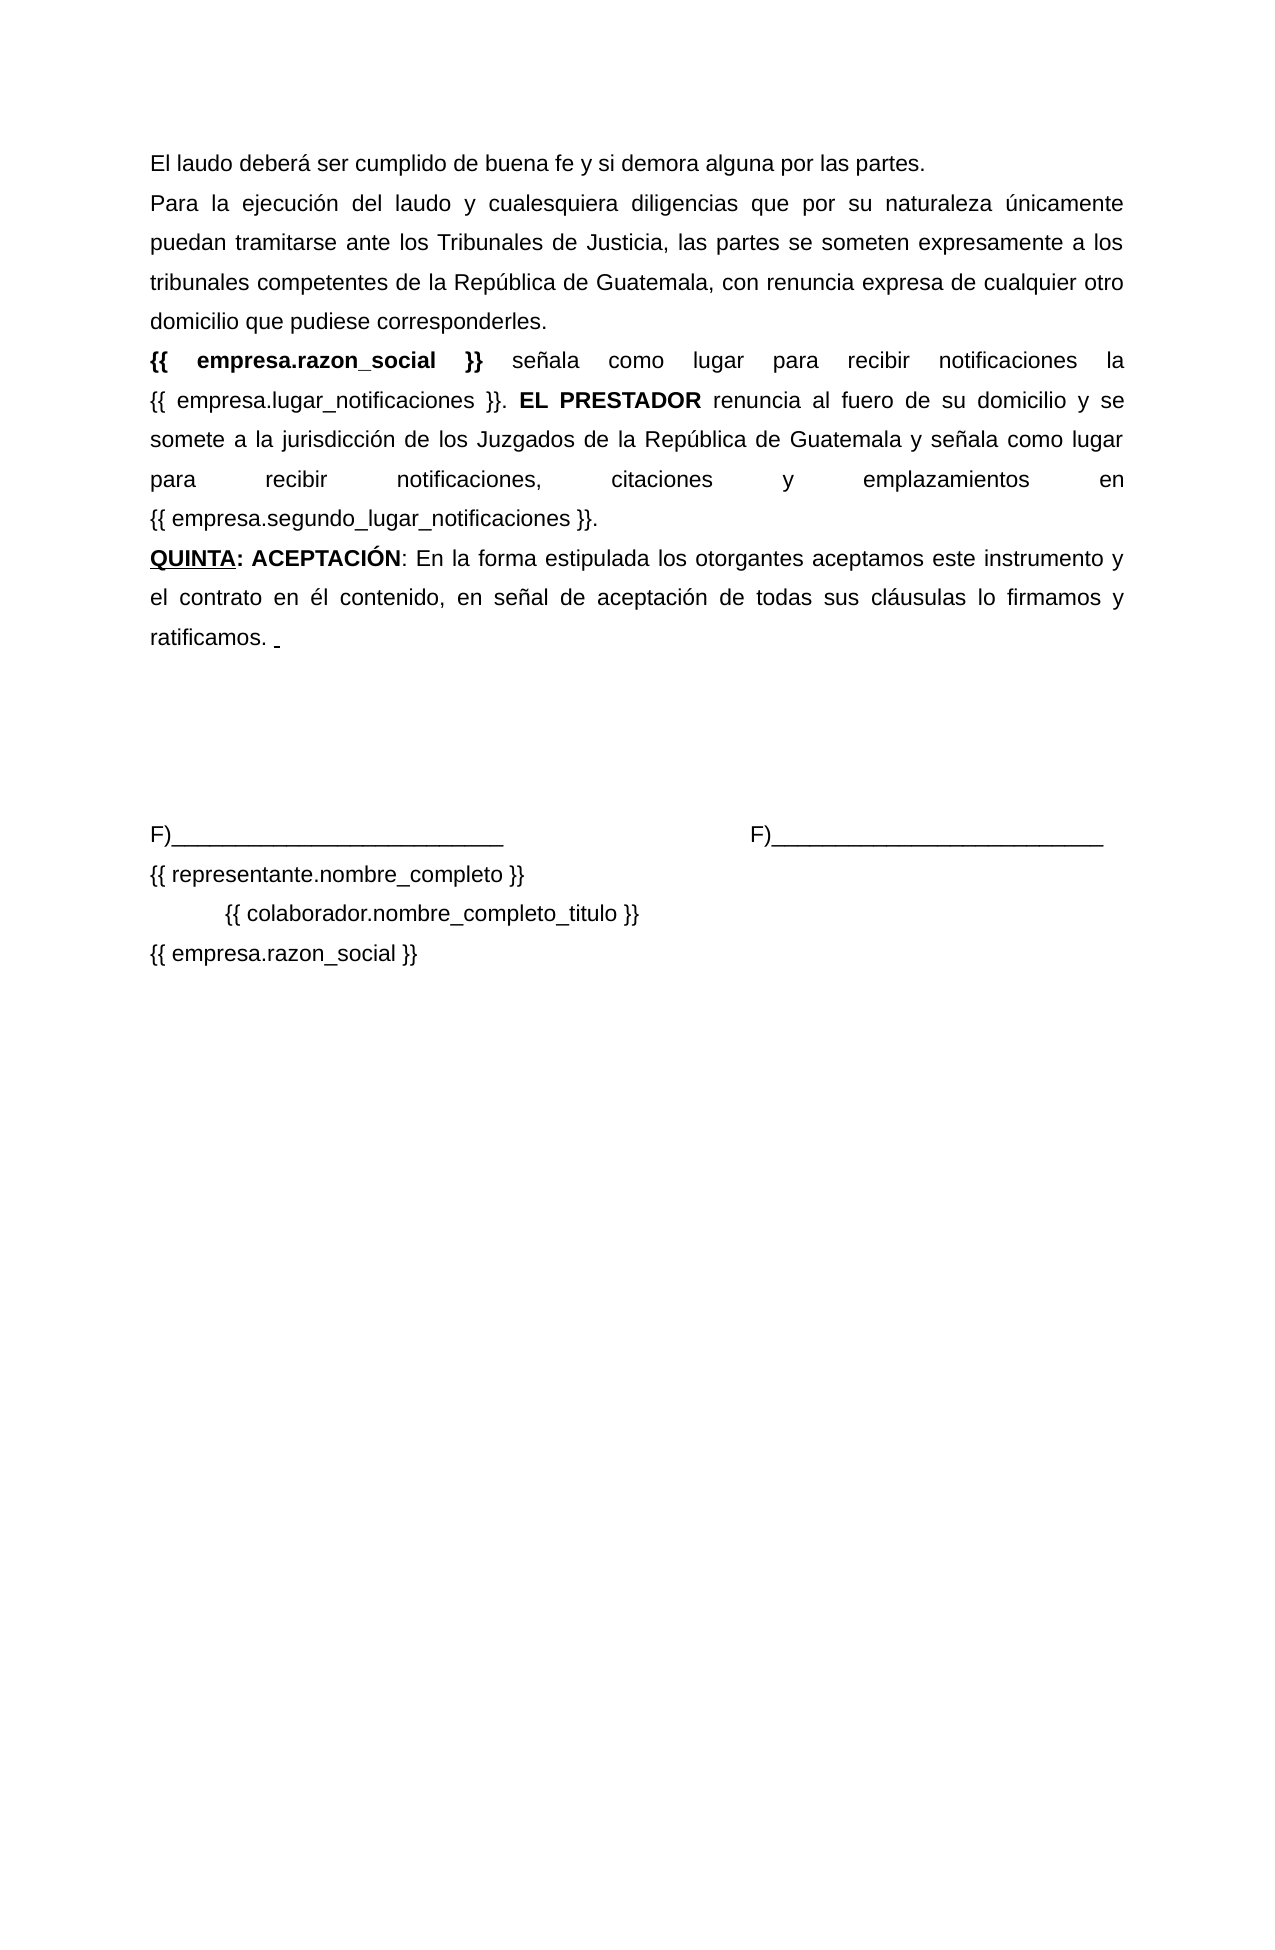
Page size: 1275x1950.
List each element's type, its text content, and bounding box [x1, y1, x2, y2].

text Para la ejecución del laudo y cualesquiera diligencias que por su naturaleza únicamente puedan tramitarse ante los Tribunales de Justicia, las partes se someten expresamente a los tribunales competentes de la República de Guatemala, con renuncia expresa de cualquier otro domicilio que pudiese corresponderles. [150, 189, 1125, 334]
text {{ representante.nombre_completo }} {{ colaborador.nombre_completo_titulo }} [150, 861, 1125, 926]
text {{ empresa.razon_social }} señala como lugar para recibir notificaciones la {{ empresa.lugar_notificaciones }}. EL PRESTADOR renuncia al fuero de su domicilio y se somete a la jurisdicción de los Juzgados de la República de Guatemala y señala como lugar para recibir notificaciones, citaciones y emplazamientos en {{ empresa.segundo_lugar_notificaciones }}. [150, 347, 1125, 532]
text F)__________________________ F)__________________________ [150, 821, 1125, 847]
text QUINTA: ACEPTACIÓN: En la forma estipulada los otorgantes aceptamos este instrumento y el contrato en él contenido, en señal de aceptación de todas sus cláusulas lo firmamos y ratificamos. [150, 545, 1125, 650]
text {{ empresa.razon_social }} [150, 939, 1125, 966]
